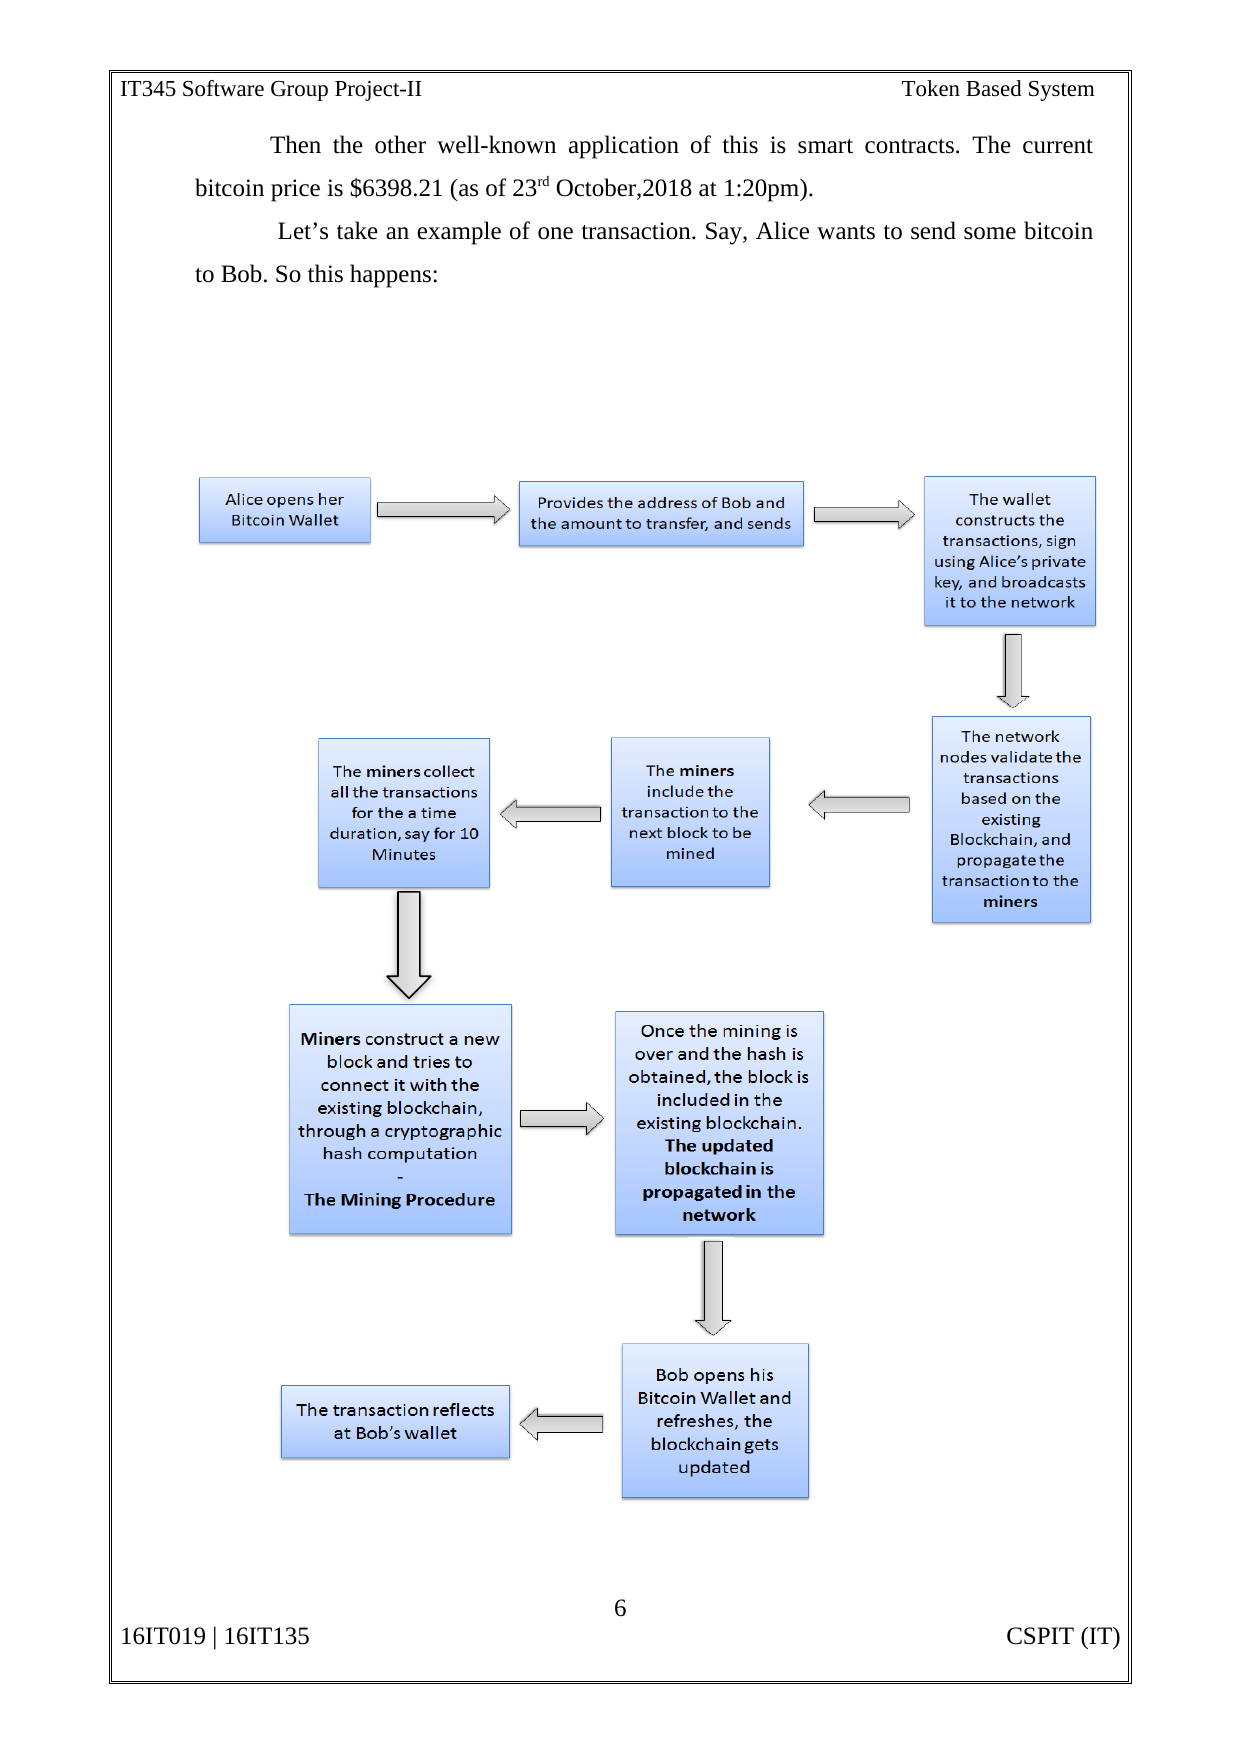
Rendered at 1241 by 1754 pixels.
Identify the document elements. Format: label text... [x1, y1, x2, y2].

picture [195, 475, 1104, 938]
text Then the other well-known application of this is smart contracts. The current bitcoin price is $6398.21 (as of 23rd October,2018 at 1:20pm). [195, 130, 1095, 202]
text Let’s take an example of one transaction. Say, Alice wants to send some bitcoin to Bob. So this happens: [195, 216, 1095, 288]
picture [270, 952, 936, 1559]
